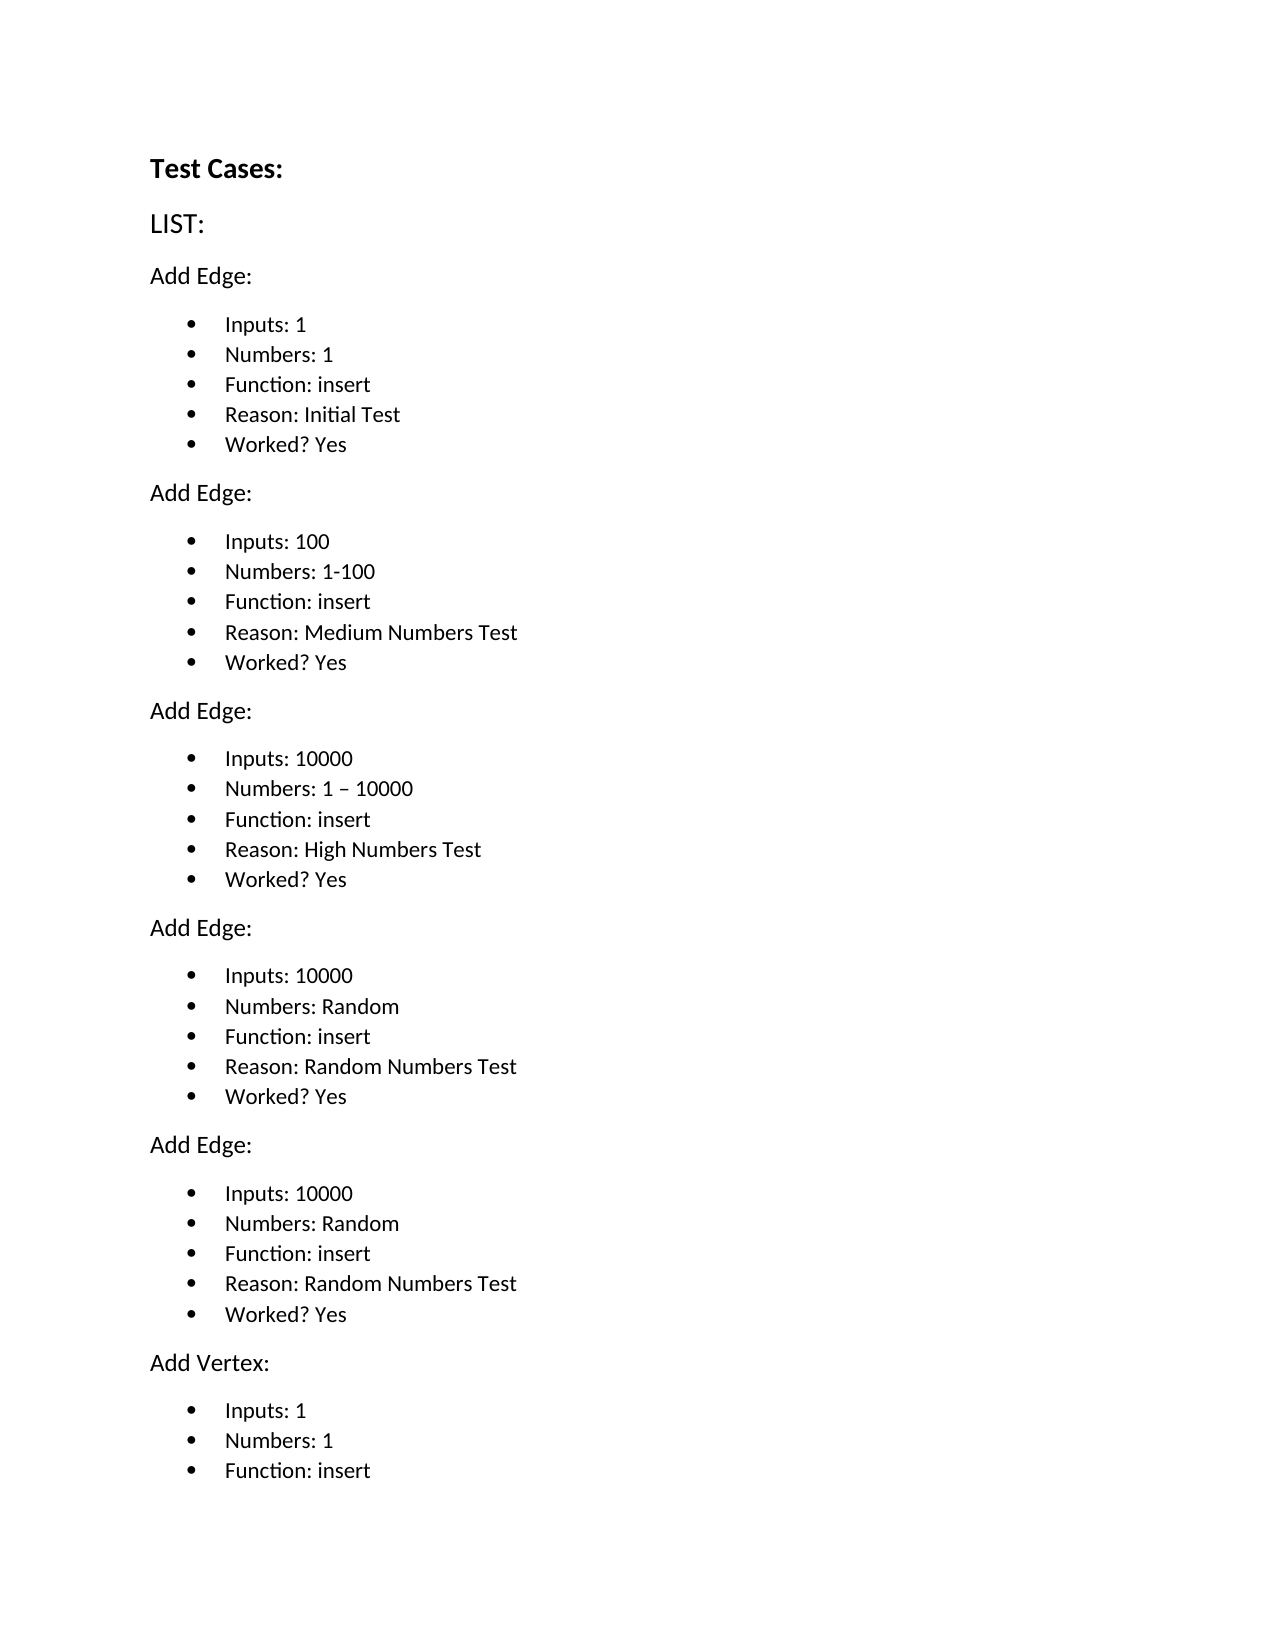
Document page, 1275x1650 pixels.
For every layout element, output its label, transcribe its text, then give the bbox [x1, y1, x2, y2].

list Numbers: 1 [187, 1426, 1125, 1454]
text Add Edge: [150, 260, 1125, 291]
list Numbers: Random [187, 1209, 1125, 1237]
list Reason: Random Numbers Test [187, 1052, 1125, 1080]
list Reason: Medium Numbers Test [187, 618, 1125, 646]
text Add Edge: [150, 1129, 1125, 1160]
list Worked? Yes [187, 1300, 1125, 1328]
list Function: insert [187, 370, 1125, 398]
list Numbers: 1 [187, 340, 1125, 368]
list Worked? Yes [187, 648, 1125, 676]
list Reason: Initial Test [187, 400, 1125, 428]
text Test Cases: [150, 150, 1125, 186]
list Function: insert [187, 1022, 1125, 1050]
text Add Edge: [150, 477, 1125, 508]
list Numbers: 1-100 [187, 557, 1125, 585]
list Function: insert [187, 1457, 1125, 1485]
list Reason: Random Numbers Test [187, 1269, 1125, 1298]
list Inputs: 10000 [187, 744, 1125, 772]
list Worked? Yes [187, 865, 1125, 893]
list Inputs: 10000 [187, 962, 1125, 990]
list Inputs: 1 [187, 1396, 1125, 1424]
list Worked? Yes [187, 1082, 1125, 1111]
text Add Edge: [150, 695, 1125, 725]
list Inputs: 10000 [187, 1179, 1125, 1207]
text Add Vertex: [150, 1347, 1125, 1377]
list Function: insert [187, 805, 1125, 833]
list Worked? Yes [187, 431, 1125, 459]
list Inputs: 1 [187, 310, 1125, 338]
list Inputs: 100 [187, 527, 1125, 555]
list Numbers: 1 – 10000 [187, 774, 1125, 803]
text LIST: [150, 205, 1125, 241]
text Add Edge: [150, 912, 1125, 943]
list Function: insert [187, 587, 1125, 616]
list Function: insert [187, 1239, 1125, 1267]
list Reason: High Numbers Test [187, 835, 1125, 863]
list Numbers: Random [187, 992, 1125, 1020]
